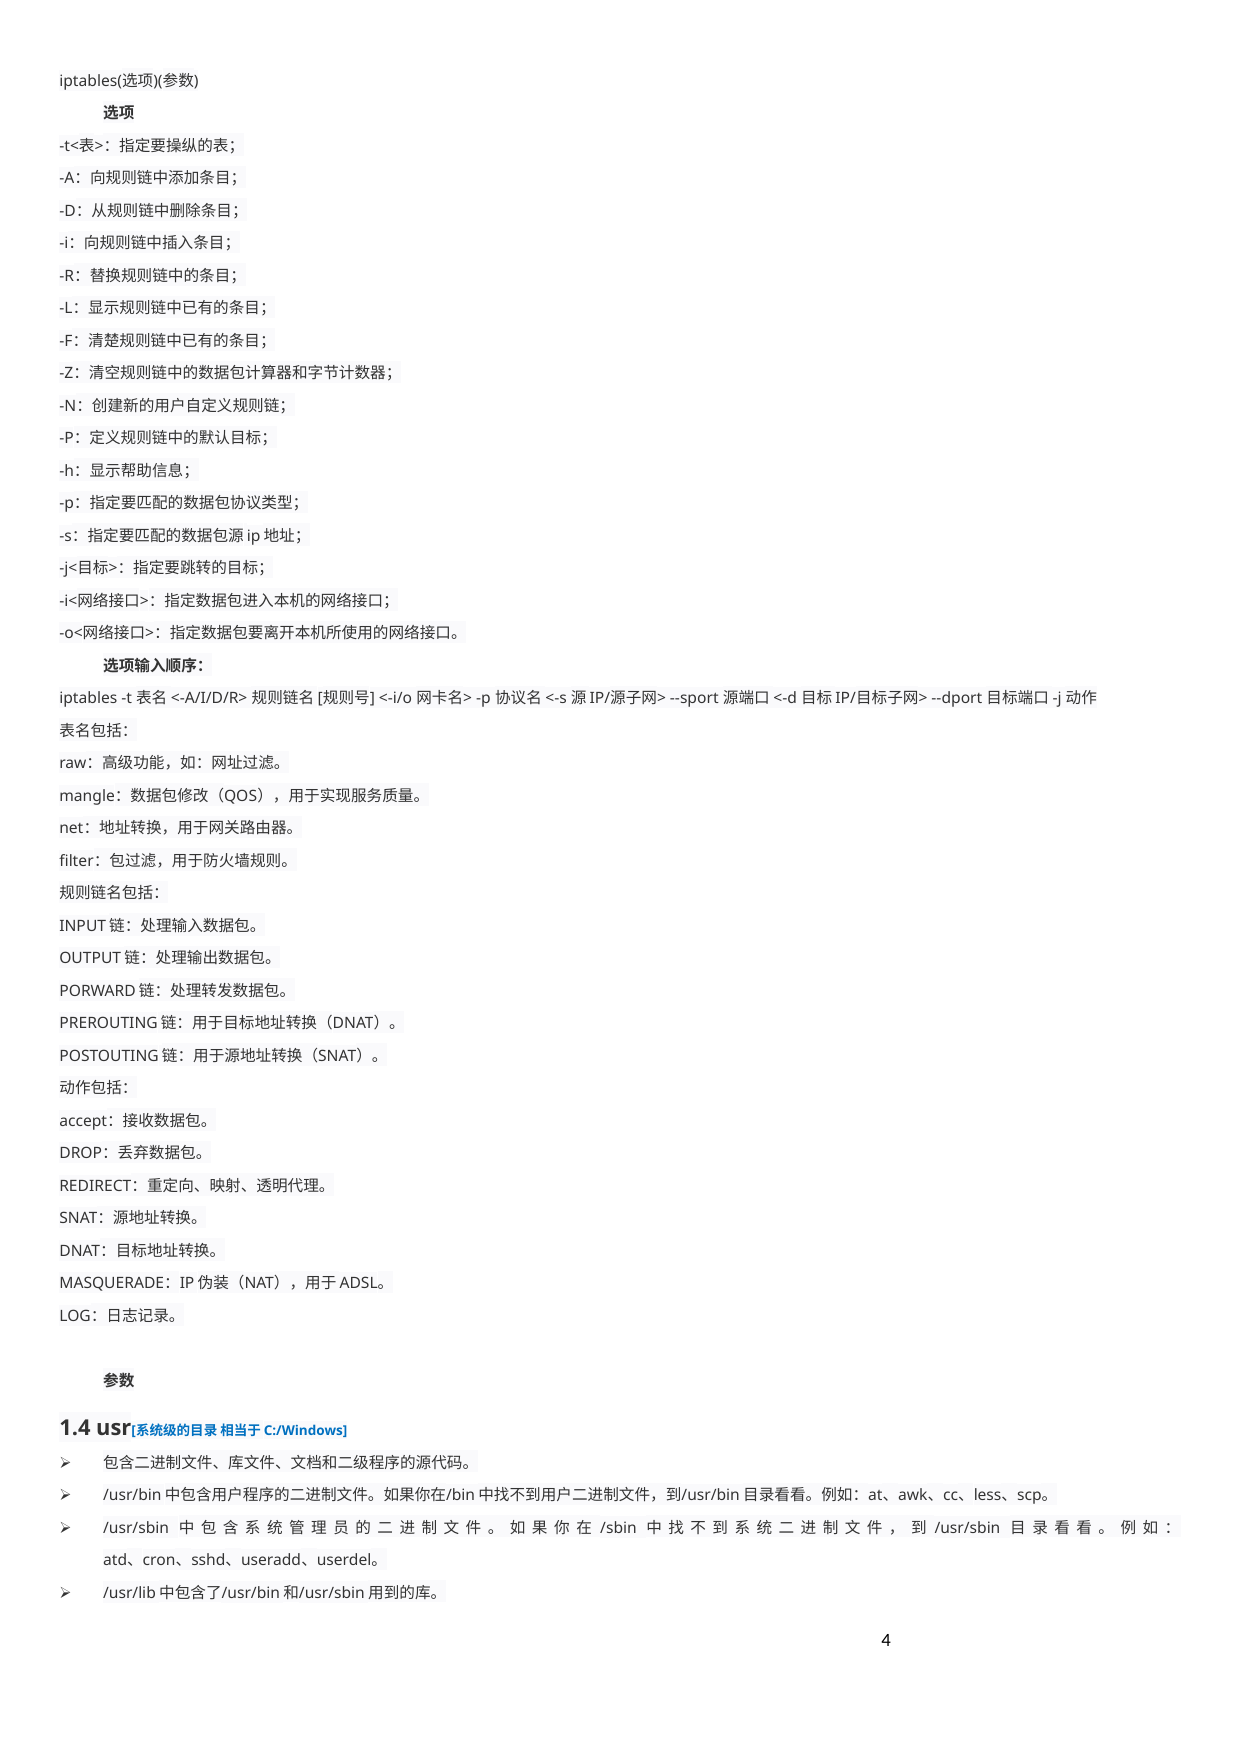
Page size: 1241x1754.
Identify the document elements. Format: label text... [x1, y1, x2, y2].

list -o<网络接口>：指定数据包要离开本机所使用的网络接口。 [59, 616, 1181, 648]
list /usr/bin中包含用户程序的二进制文件。如果你在/bin中找不到用户二进制文件，到/usr/bin目录看看。例如：at、awk、cc、less、scp。 [59, 1477, 1181, 1510]
list -t<表>：指定要操纵的表； [59, 128, 1181, 161]
list 动作包括： [59, 1071, 1181, 1103]
list -j<目标>：指定要跳转的目标； [59, 551, 1181, 583]
list /usr/sbin中包含系统管理员的二进制文件。如果你在/sbin中找不到系统二进制文件，到/usr/sbin目录看看。例如：atd、cron、sshd、useradd、userdel。 [59, 1510, 1181, 1575]
list 表名包括： [59, 713, 1181, 746]
list -h：显示帮助信息； [59, 453, 1181, 486]
text 选项 [59, 96, 1181, 128]
list PORWARD链：处理转发数据包。 [59, 973, 1181, 1006]
list SNAT：源地址转换。 [59, 1201, 1181, 1233]
text 选项输入顺序： [59, 648, 1181, 681]
list -L：显示规则链中已有的条目； [59, 291, 1181, 323]
list -i：向规则链中插入条目； [59, 226, 1181, 258]
list /usr/lib中包含了/usr/bin和/usr/sbin用到的库。 [59, 1575, 1181, 1607]
list iptables(选项)(参数) [59, 63, 1181, 96]
list DNAT：目标地址转换。 [59, 1233, 1181, 1266]
list PREROUTING链：用于目标地址转换（DNAT）。 [59, 1006, 1181, 1038]
list 规则链名包括： [59, 876, 1181, 908]
list -s：指定要匹配的数据包源ip地址； [59, 518, 1181, 551]
list -N：创建新的用户自定义规则链； [59, 388, 1181, 421]
list -P：定义规则链中的默认目标； [59, 421, 1181, 453]
list mangle：数据包修改（QOS），用于实现服务质量。 [59, 778, 1181, 811]
subtitle 1.4 usr[系统级的目录 相当于C:/Windows] [59, 1410, 1181, 1443]
list 包含二进制文件、库文件、文档和二级程序的源代码。 [59, 1445, 1181, 1477]
list MASQUERADE：IP伪装（NAT），用于ADSL。 [59, 1266, 1181, 1298]
list LOG：日志记录。 [59, 1298, 1181, 1331]
list -i<网络接口>：指定数据包进入本机的网络接口； [59, 583, 1181, 616]
list OUTPUT链：处理输出数据包。 [59, 941, 1181, 973]
list -D：从规则链中删除条目； [59, 193, 1181, 226]
list -R：替换规则链中的条目； [59, 258, 1181, 291]
text 参数 [59, 1363, 1181, 1396]
list iptables -t 表名 <-A/I/D/R> 规则链名 [规则号] <-i/o 网卡名> -p 协议名 <-s 源IP/源子网> --sport 源端口 <-d 目标IP/目标子网> --dport 目标端口 -j 动作 [59, 681, 1181, 713]
list filter：包过滤，用于防火墙规则。 [59, 843, 1181, 876]
list -p：指定要匹配的数据包协议类型； [59, 486, 1181, 518]
list POSTOUTING链：用于源地址转换（SNAT）。 [59, 1038, 1181, 1071]
list DROP：丢弃数据包。 [59, 1136, 1181, 1168]
list -A：向规则链中添加条目； [59, 161, 1181, 193]
list -Z：清空规则链中的数据包计算器和字节计数器； [59, 356, 1181, 388]
list net：地址转换，用于网关路由器。 [59, 811, 1181, 843]
list REDIRECT：重定向、映射、透明代理。 [59, 1168, 1181, 1201]
list -F：清楚规则链中已有的条目； [59, 323, 1181, 356]
list INPUT链：处理输入数据包。 [59, 908, 1181, 941]
list accept：接收数据包。 [59, 1103, 1181, 1136]
list raw：高级功能，如：网址过滤。 [59, 746, 1181, 778]
